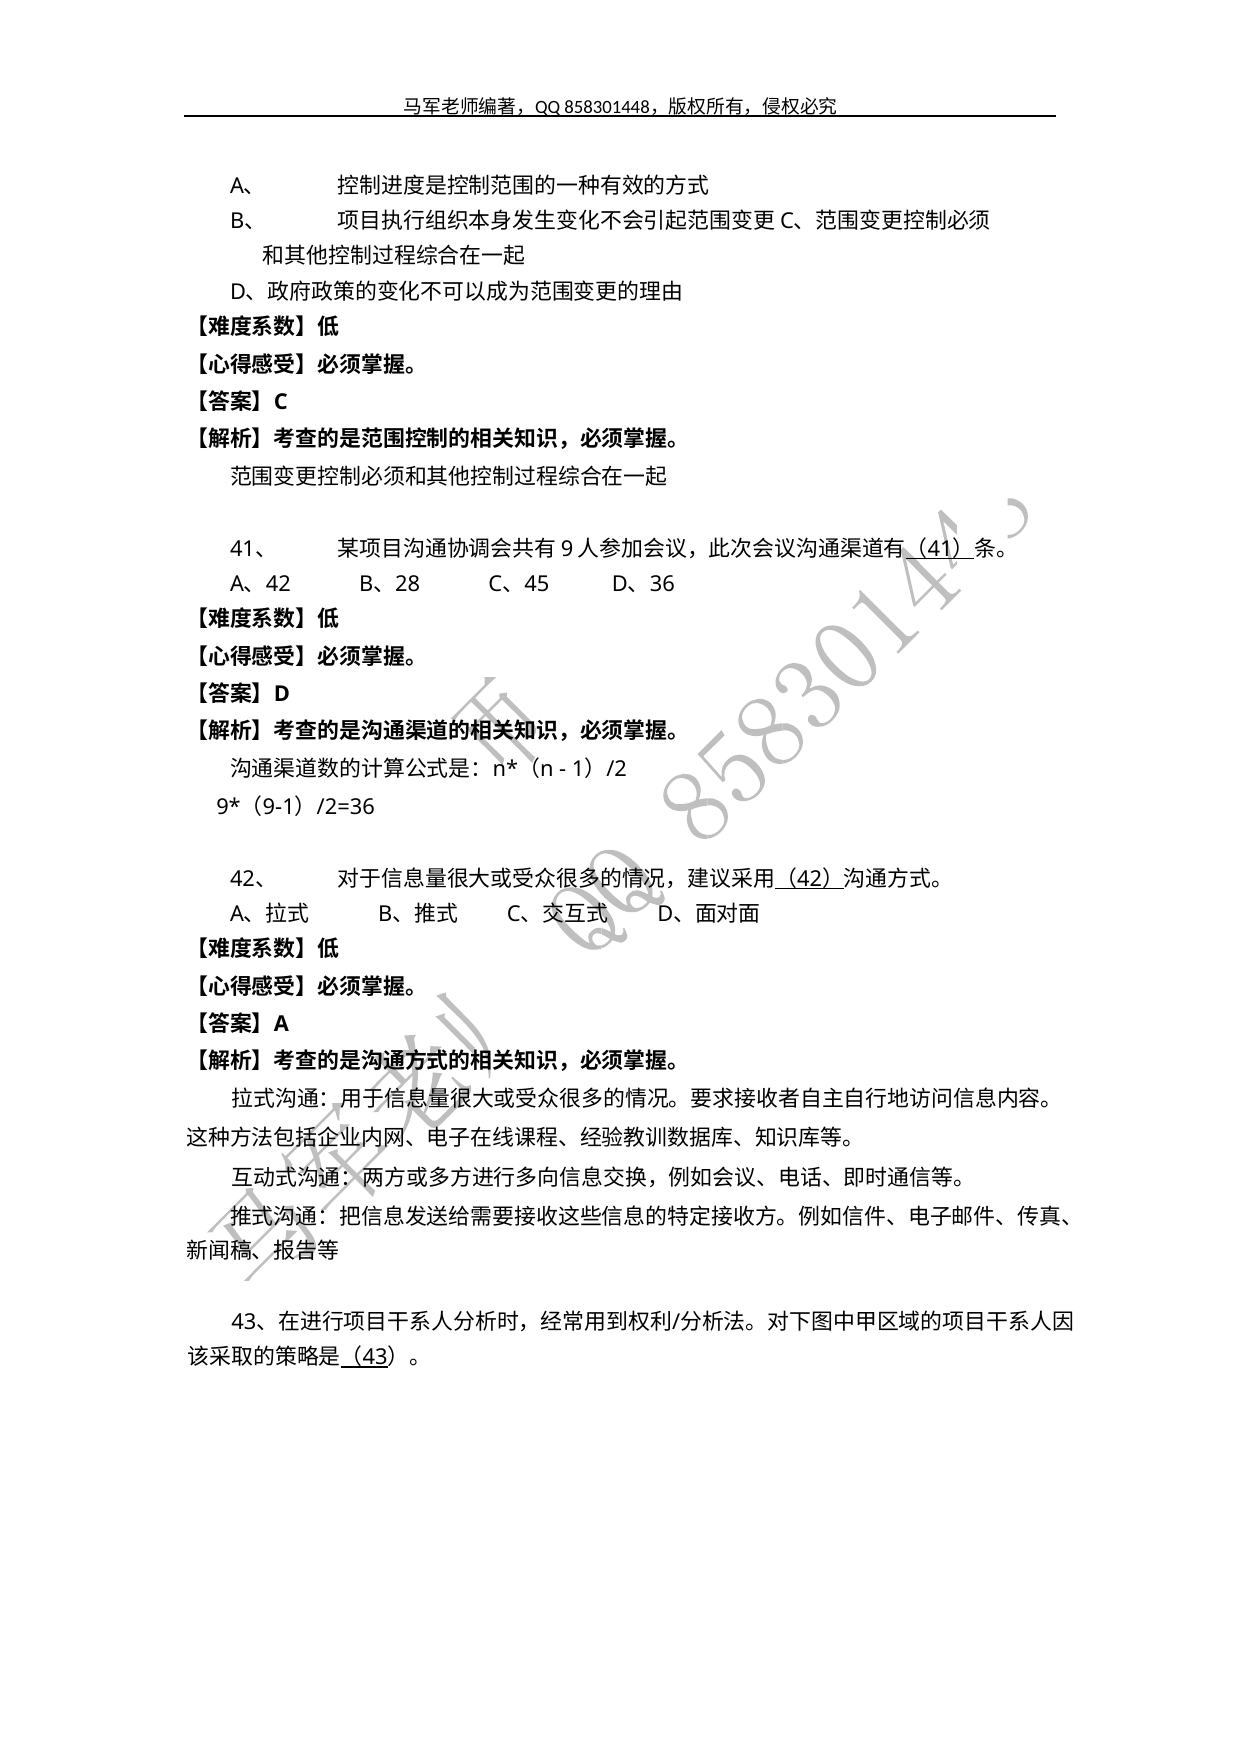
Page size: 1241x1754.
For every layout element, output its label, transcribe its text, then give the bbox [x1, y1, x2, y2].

text 【答案】C [186, 384, 1008, 416]
text 【难度系数】低 [186, 601, 1008, 633]
text A、拉式 B、推式 C、交互式 D、面对面 [230, 896, 1076, 928]
list 对于信息量很大或受众很多的情况，建议采用（42）沟通方式。 [230, 861, 1076, 892]
text 拉式沟通：用于信息量很大或受众很多的情况。要求接收者自主自行地访问信息内容。 [231, 1081, 1076, 1112]
list 控制进度是控制范围的一种有效的方式 [230, 168, 1008, 199]
text 【心得感受】必须掌握。 [186, 347, 1008, 378]
text 【难度系数】低 [186, 309, 1008, 341]
text 这种方法包括企业内网、电子在线课程、经验教训数据库、知识库等。 [186, 1120, 1076, 1152]
text 【心得感受】必须掌握。 [186, 969, 1008, 1000]
text 【答案】A [186, 1006, 1008, 1038]
list 某项目沟通协调会共有9人参加会议，此次会议沟通渠道有（41）条。 [230, 531, 1076, 562]
text 互动式沟通：两方或多方进行多向信息交换，例如会议、电话、即时通信等。 [231, 1159, 1076, 1191]
text 【解析】考查的是沟通渠道的相关知识，必须掌握。 [186, 713, 1008, 745]
list 项目执行组织本身发生变化不会引起范围变更 C、范围变更控制必须和其他控制过程综合在一起 [230, 203, 1008, 270]
text 【心得感受】必须掌握。 [186, 639, 1008, 670]
text A、42 B、28 C、45 D、36 [230, 566, 1076, 598]
text 【难度系数】低 [186, 931, 1008, 963]
text 【解析】考查的是范围控制的相关知识，必须掌握。 [186, 421, 1008, 453]
text 沟通渠道数的计算公式是：n*（n - 1）/2 [230, 751, 1076, 782]
text D、政府政策的变化不可以成为范围变更的理由 [230, 274, 1076, 306]
text 推式沟通：把信息发送给需要接收这些信息的特定接收方。例如信件、电子邮件、传真、新闻稿、报告等 [186, 1199, 1076, 1265]
text 9*（9-1）/2=36 [187, 791, 1076, 821]
text 范围变更控制必须和其他控制过程综合在一起 [230, 459, 1076, 490]
text 【答案】D [186, 676, 1008, 708]
text 【解析】考查的是沟通方式的相关知识，必须掌握。 [186, 1043, 1008, 1075]
text 43、在进行项目干系人分析时，经常用到权利/分析法。对下图中甲区域的项目干系人因该采取的策略是（43）。 [187, 1304, 1076, 1371]
